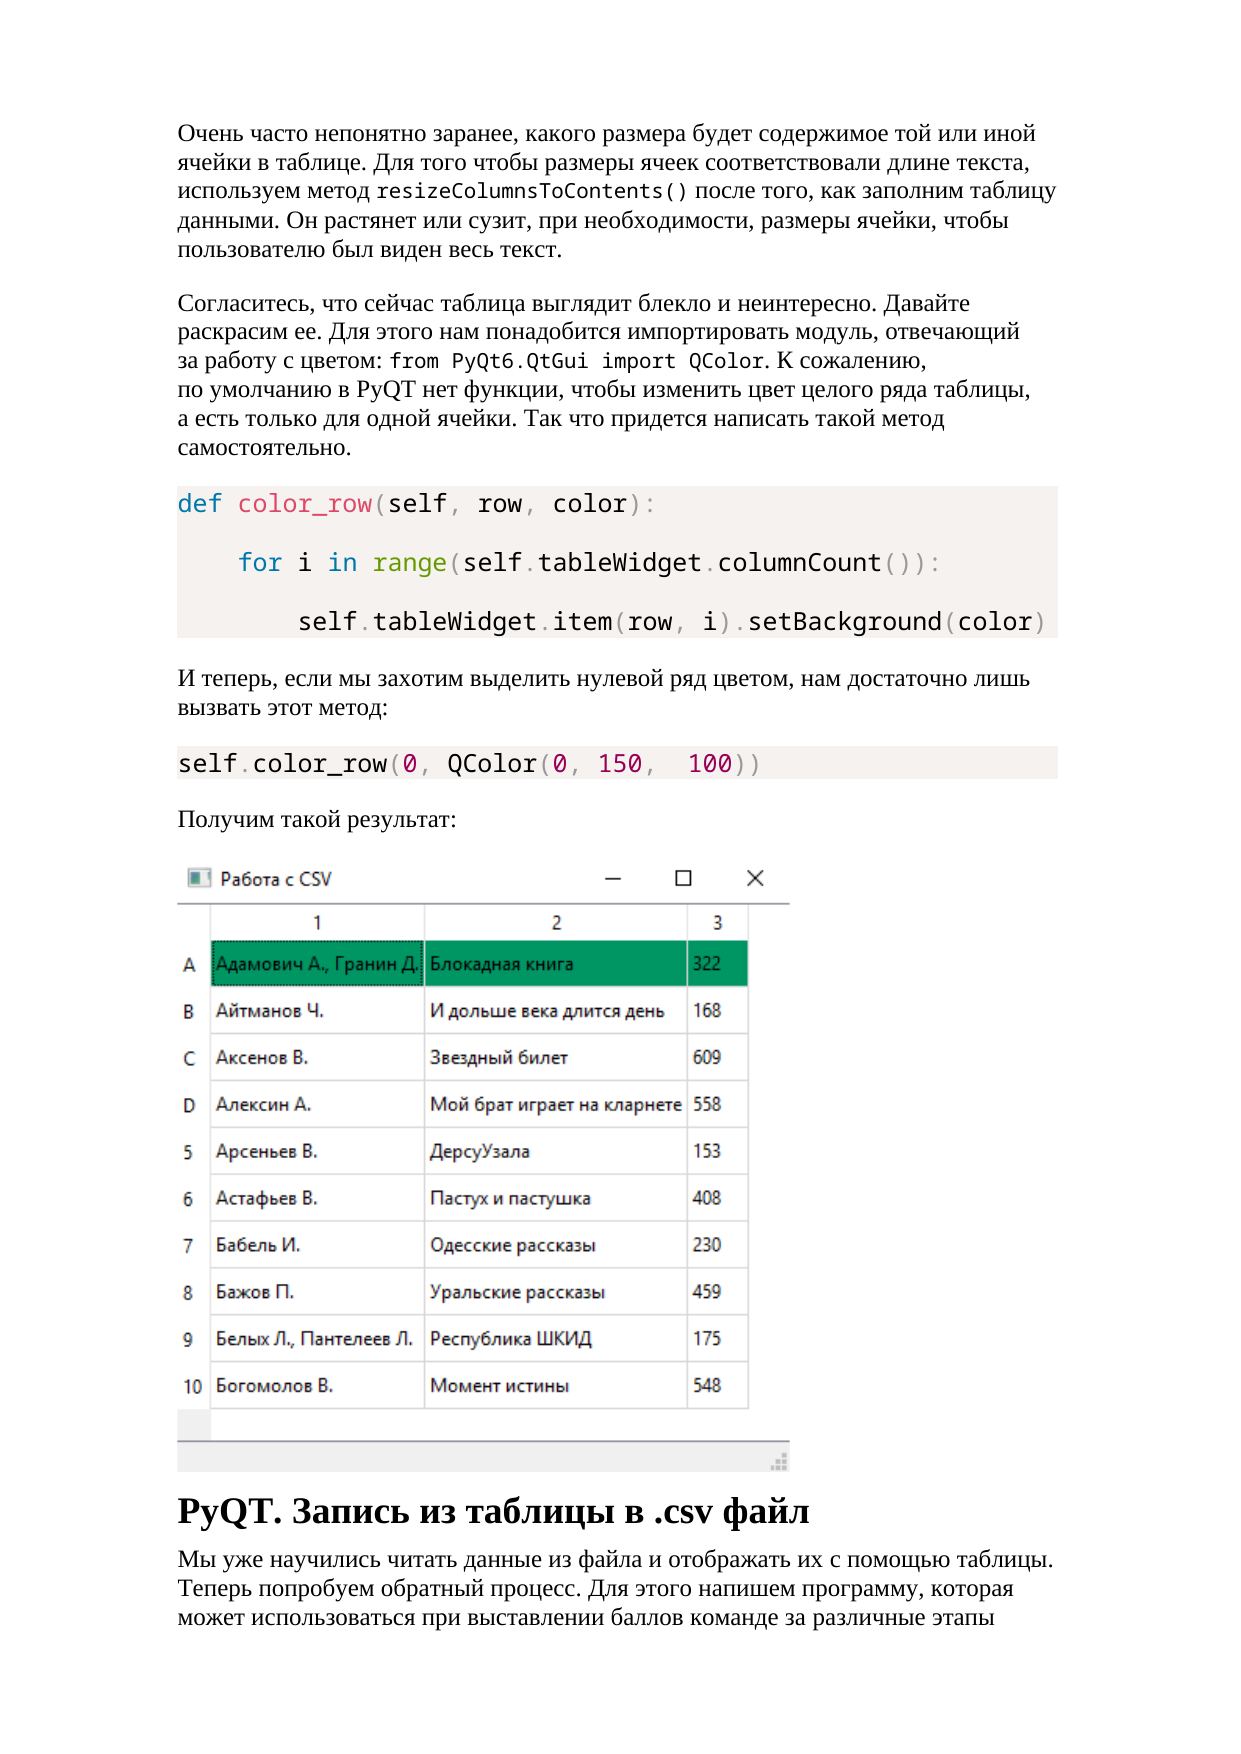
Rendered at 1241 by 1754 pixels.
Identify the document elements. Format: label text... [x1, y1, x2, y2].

text for i in range(self.tableWidget.columnCount()): [177, 545, 1058, 579]
text PyQT. Запись из таблицы в .csv файл [177, 1489, 1058, 1532]
text self.tableWidget.item(row, i).setBackground(color) [177, 604, 1058, 638]
text self.color_row(0, QColor(0, 150, 100)) [177, 746, 1058, 779]
text Согласитесь, что сейчас таблица выглядит блекло и неинтересно. Давайте раскрасим ее. Для этого нам понадобится импортировать модуль, отвечающий за работу с цветом: from PyQt6.QtGui import QColor. К сожалению, по умолчанию в PyQT нет функции, чтобы изменить цвет целого ряда таблицы, а есть только для одной ячейки. Так что придется написать такой метод самостоятельно. [177, 288, 1058, 461]
picture [177, 858, 790, 1472]
text Получим такой результат: [177, 804, 1058, 833]
text Очень часто непонятно заранее, какого размера будет содержимое той или иной ячейки в таблице. Для того чтобы размеры ячеек соответствовали длине текста, используем метод resizeColumnsToContents() после того, как заполним таблицу данными. Он растянет или сузит, при необходимости, размеры ячейки, чтобы пользователю был виден весь текст. [177, 118, 1058, 263]
text def color_row(self, row, color): [177, 486, 1058, 520]
text И теперь, если мы захотим выделить нулевой ряд цветом, нам достаточно лишь вызвать этот метод: [177, 663, 1058, 721]
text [177, 1544, 1058, 1631]
